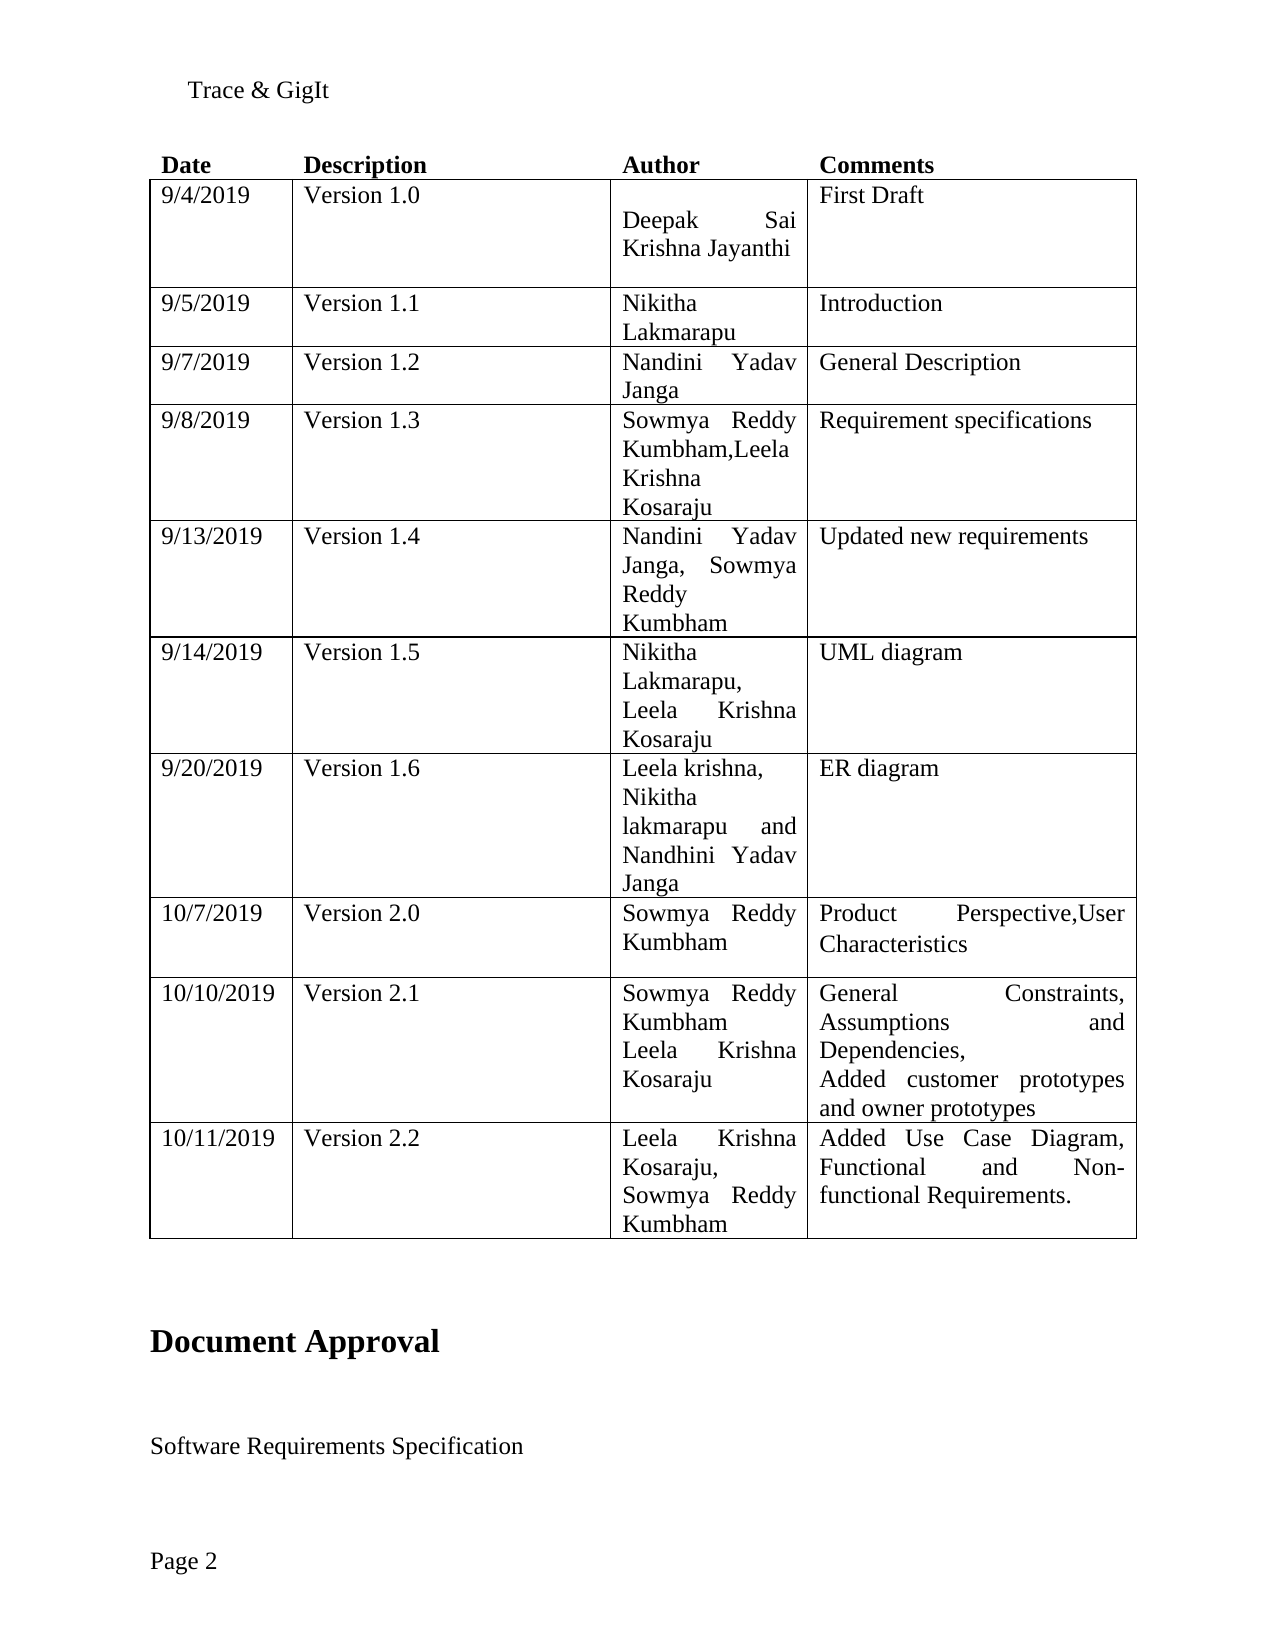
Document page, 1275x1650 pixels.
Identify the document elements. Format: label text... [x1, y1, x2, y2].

table_cell Version 1.2 [293, 347, 610, 404]
table_cell General Description [808, 347, 1136, 404]
table_cell Version 1.0 [293, 180, 610, 287]
table_header Description [292, 150, 611, 179]
table_cell Version 1.3 [293, 405, 610, 520]
table_cell Version 1.6 [293, 754, 610, 897]
table_cell Sowmya Reddy Kumbham Leela Krishna Kosaraju [611, 978, 807, 1122]
table_cell UML diagram [808, 638, 1136, 752]
subtitle Document Approval [150, 1321, 1125, 1360]
table_cell Version 2.2 [293, 1123, 610, 1238]
table_cell Leela krishna, Nikitha lakmarapu and Nandhini Yadav Janga [611, 754, 807, 897]
table_cell Version 1.4 [293, 521, 610, 636]
table_cell Requirement specifications [808, 405, 1136, 520]
table_cell Leela Krishna Kosaraju, Sowmya Reddy Kumbham [611, 1123, 807, 1238]
table_cell ER diagram [808, 754, 1136, 897]
table_cell Added Use Case Diagram, Functional and Non-functional Requirements. [808, 1123, 1136, 1238]
table_cell Nandini Yadav Janga [611, 347, 807, 404]
table_cell Version 2.0 [293, 898, 610, 977]
table_cell 10/11/2019 [151, 1123, 292, 1238]
table_cell Nikitha Lakmarapu, Leela Krishna Kosaraju [611, 638, 807, 752]
table_cell Nikitha Lakmarapu [611, 288, 807, 346]
table_cell 9/13/2019 [151, 521, 292, 636]
table_cell 9/5/2019 [151, 288, 292, 346]
table_cell 9/7/2019 [151, 347, 292, 404]
table_cell Version 2.1 [293, 978, 610, 1122]
table_cell 9/20/2019 [151, 754, 292, 897]
table_cell 10/10/2019 [151, 978, 292, 1122]
table_cell 9/8/2019 [151, 405, 292, 520]
table_cell Product Perspective,User Characteristics [808, 898, 1136, 977]
table_cell Version 1.1 [293, 288, 610, 346]
table_cell 9/14/2019 [151, 638, 292, 752]
table_header Date [150, 150, 292, 179]
table_cell Sowmya Reddy Kumbham [611, 898, 807, 977]
table_cell Sowmya Reddy Kumbham,Leela Krishna Kosaraju [611, 405, 807, 520]
table_header Comments [808, 150, 1136, 179]
table_cell 10/7/2019 [151, 898, 292, 977]
table_cell First Draft [808, 180, 1136, 287]
table_cell 9/4/2019 [151, 180, 292, 287]
table_cell General Constraints, Assumptions and Dependencies, Added customer prototypes and owner prototypes [808, 978, 1136, 1122]
table_cell Introduction [808, 288, 1136, 346]
table_header Author [611, 150, 808, 179]
table_cell Deepak Sai Krishna Jayanthi [611, 180, 807, 287]
table_cell Updated new requirements [808, 521, 1136, 636]
table_cell Version 1.5 [293, 638, 610, 752]
table_cell Nandini Yadav Janga, Sowmya Reddy Kumbham [611, 521, 807, 636]
